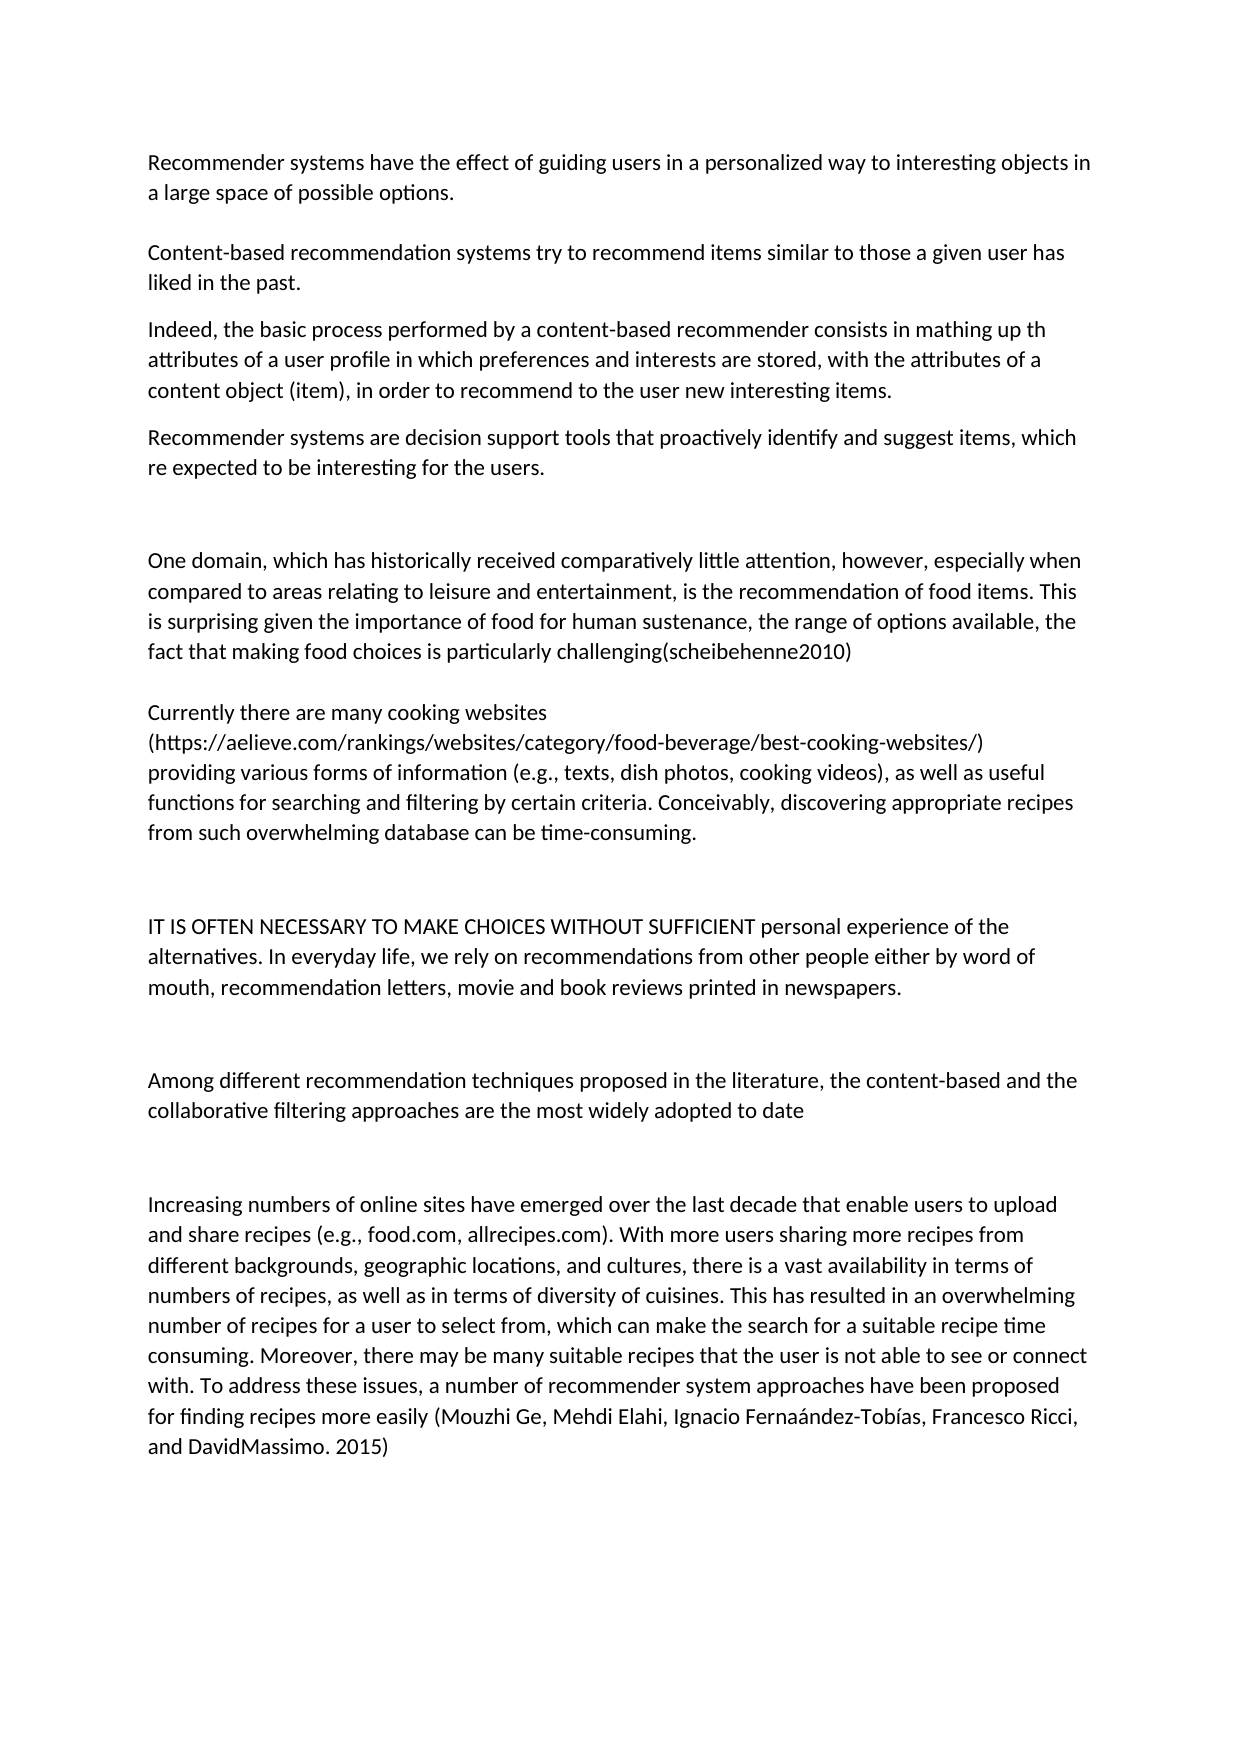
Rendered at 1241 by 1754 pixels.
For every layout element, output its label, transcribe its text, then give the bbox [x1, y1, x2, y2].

text Among different recommendation techniques proposed in the literature, the content-based and the collaborative filtering approaches are the most widely adopted to date [148, 1066, 1093, 1124]
text Increasing numbers of online sites have emerged over the last decade that enable users to upload and share recipes (e.g., food.com, allrecipes.com). With more users sharing more recipes from different backgrounds, geographic locations, and cultures, there is a vast availability in terms of numbers of recipes, as well as in terms of diversity of cuisines. This has resulted in an overwhelming number of recipes for a user to select from, which can make the search for a suitable recipe time consuming. Moreover, there may be many suitable recipes that the user is not able to see or connect with. To address these issues, a number of recommender system approaches have been proposed for finding recipes more easily (Mouzhi Ge, Mehdi Elahi, Ignacio Fernaández-Tobías, Francesco Ricci, and DavidMassimo. 2015) [148, 1190, 1093, 1460]
text Indeed, the basic process performed by a content-based recommender consists in mathing up th attributes of a user profile in which preferences and interests are stored, with the attributes of a content object (item), in order to recommend to the user new interesting items. [148, 315, 1093, 404]
text IT IS OFTEN NECESSARY TO MAKE CHOICES WITHOUT SUFFICIENT personal experience of the alternatives. In everyday life, we rely on recommendations from other people either by word of mouth, recommendation letters, movie and book reviews printed in newspapers. [148, 912, 1093, 1001]
text Recommender systems are decision support tools that proactively identify and suggest items, which re expected to be interesting for the users. [148, 423, 1093, 481]
text Recommender systems have the effect of guiding users in a personalized way to interesting objects in a large space of possible options. Content-based recommendation systems try to recommend items similar to those a given user has liked in the past. [148, 148, 1093, 296]
text One domain, which has historically received comparatively little attention, however, especially when compared to areas relating to leisure and entertainment, is the recommendation of food items. This is surprising given the importance of food for human sustenance, the range of options available, the fact that making food choices is particularly challenging(scheibehenne2010) Currently there are many cooking websites (https://aelieve.com/rankings/websites/category/food-beverage/best-cooking-websites/) providing various forms of information (e.g., texts, dish photos, cooking videos), as well as useful functions for searching and filtering by certain criteria. Conceivably, discovering appropriate recipes from such overwhelming database can be time-consuming. [148, 547, 1093, 846]
